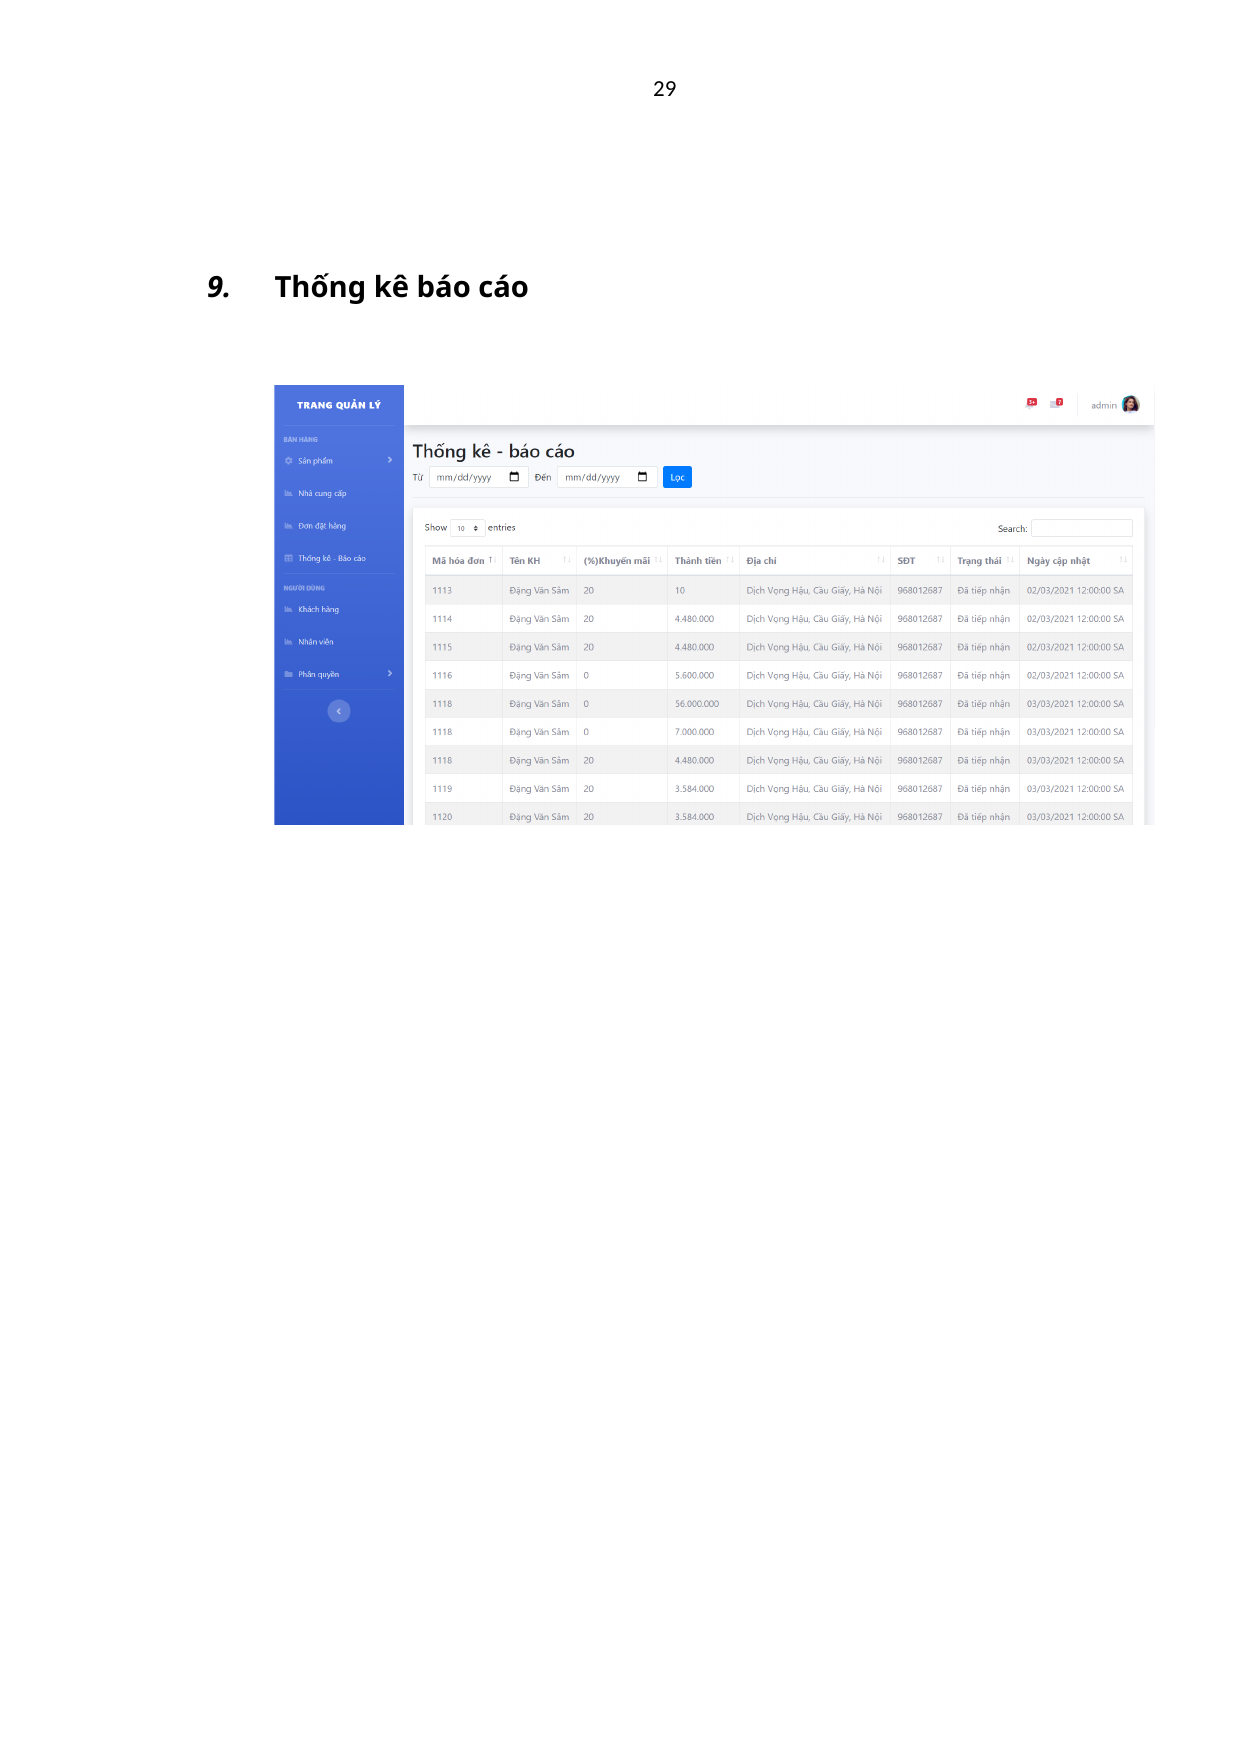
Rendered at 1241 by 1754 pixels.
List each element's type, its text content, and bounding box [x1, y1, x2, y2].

list Thống kê báo cáo [207, 267, 1122, 306]
picture [274, 385, 1155, 825]
